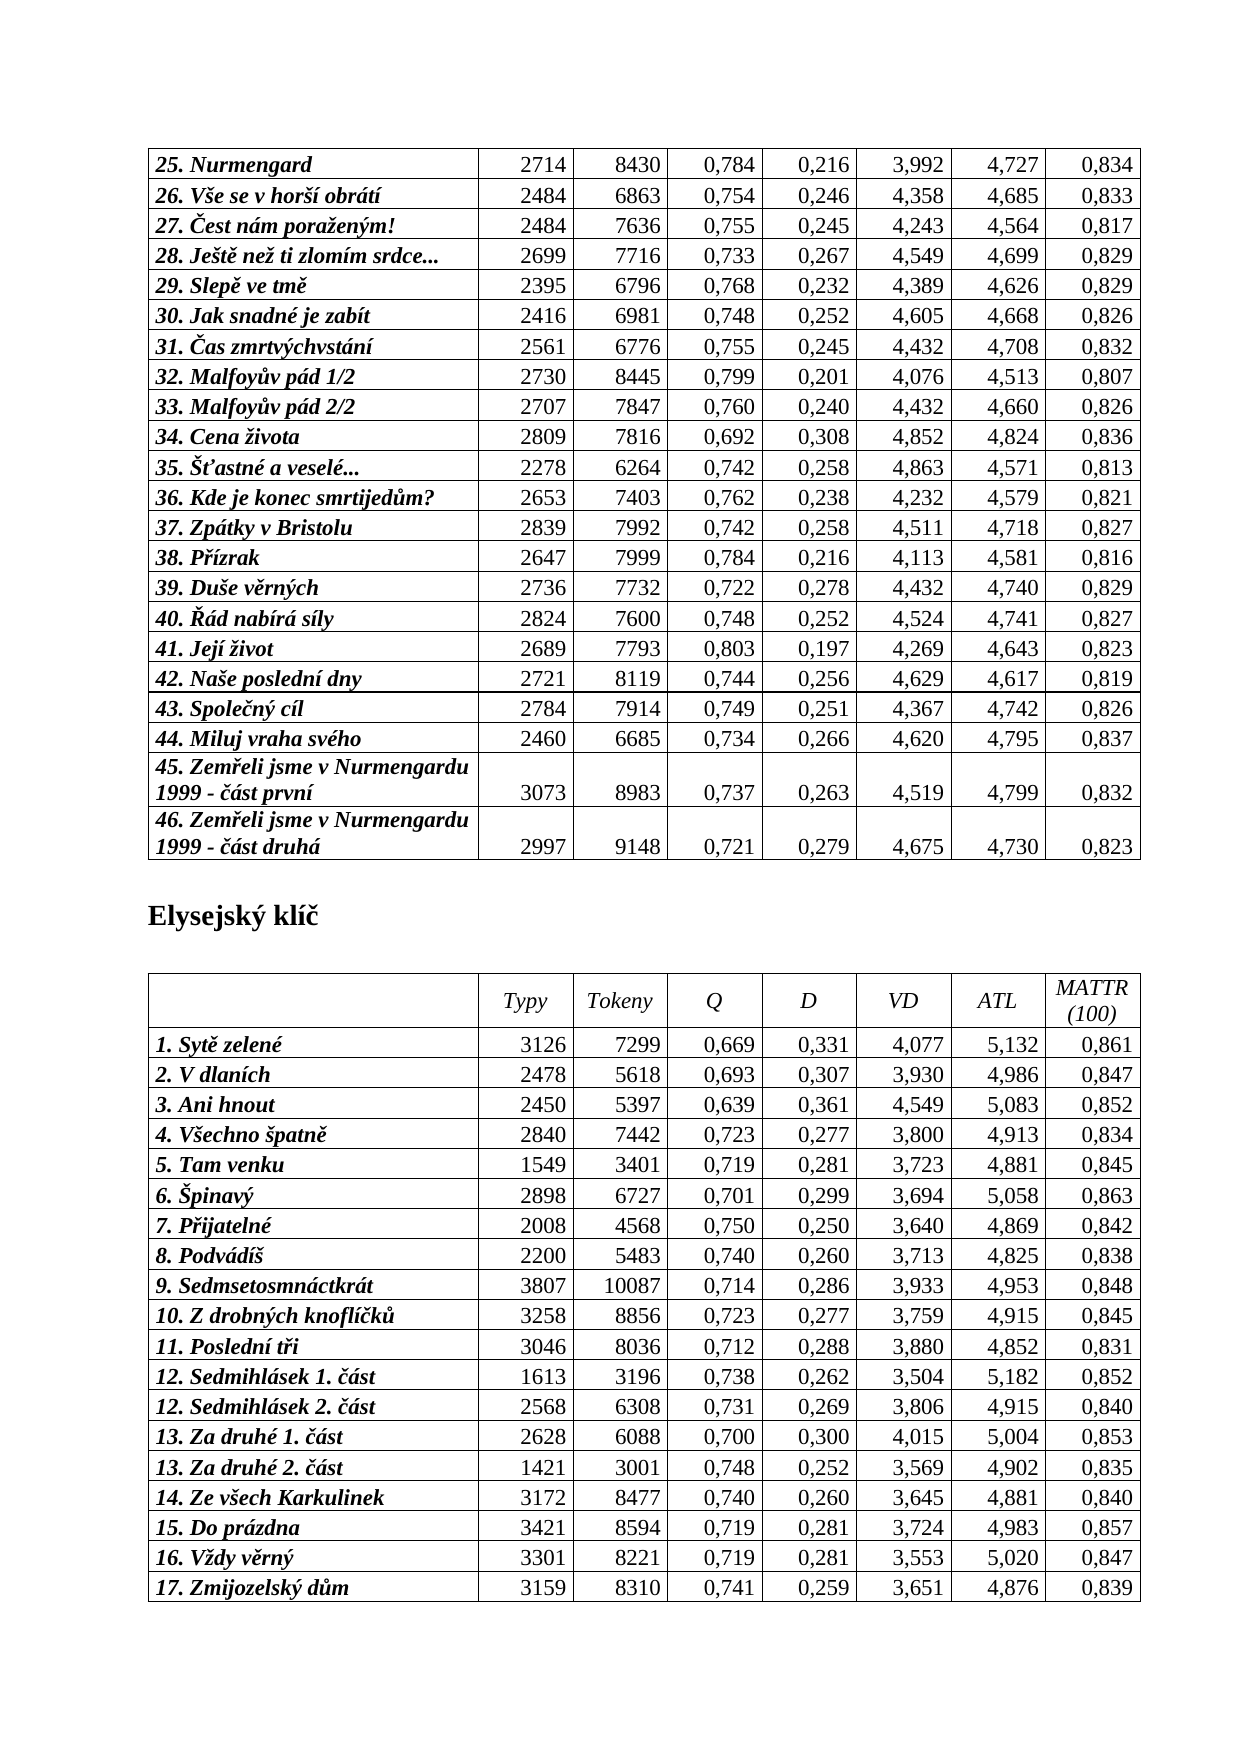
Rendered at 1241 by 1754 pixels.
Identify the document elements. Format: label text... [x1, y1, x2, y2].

table_cell 12. Sedmihlásek 1. část [149, 1360, 478, 1389]
table_cell 38. Přízrak [149, 541, 478, 571]
table_cell 0,741 [668, 1572, 762, 1601]
table_cell 4,432 [857, 390, 951, 419]
table_cell 39. Duše věrných [149, 572, 478, 601]
table_cell 0,845 [1046, 1149, 1140, 1178]
table_cell 4,699 [952, 239, 1045, 268]
table_cell 5397 [574, 1088, 667, 1117]
table_cell 0,857 [1046, 1511, 1140, 1540]
table_cell 4,915 [952, 1300, 1045, 1329]
table_cell 0,251 [763, 693, 856, 722]
table_cell 0,832 [1046, 753, 1140, 806]
table_cell 4,432 [857, 330, 951, 359]
table_cell 2278 [479, 451, 573, 480]
table_cell 0,269 [763, 1390, 856, 1419]
table_cell 0,733 [668, 239, 762, 268]
table_cell 3001 [574, 1451, 667, 1480]
table_cell 6981 [574, 300, 667, 329]
table_cell 0,826 [1046, 300, 1140, 329]
table_cell 0,748 [668, 602, 762, 631]
table_cell 0,833 [1046, 179, 1140, 208]
table_cell 0,238 [763, 481, 856, 510]
table_cell 9148 [574, 807, 667, 859]
table_cell 0,840 [1046, 1390, 1140, 1419]
table_cell 4,015 [857, 1421, 951, 1450]
table_cell 4,730 [952, 807, 1045, 859]
table_cell 4,629 [857, 662, 951, 691]
table_cell 0,266 [763, 723, 856, 752]
table_cell 0,835 [1046, 1451, 1140, 1480]
table_cell 0,331 [763, 1028, 856, 1057]
table_cell 3,800 [857, 1119, 951, 1148]
table_cell 4. Všechno špatně [149, 1119, 478, 1148]
table_cell 3,992 [857, 149, 951, 178]
table_cell 0,197 [763, 632, 856, 661]
table_cell 0,742 [668, 511, 762, 540]
table_cell 0,845 [1046, 1300, 1140, 1329]
table_cell 0,700 [668, 1421, 762, 1450]
table_cell 0,262 [763, 1360, 856, 1389]
table_cell 3159 [479, 1572, 573, 1601]
table_cell 3172 [479, 1481, 573, 1510]
table_cell 4,799 [952, 753, 1045, 806]
table_cell 28. Ještě než ti zlomím srdce... [149, 239, 478, 268]
table_cell 1549 [479, 1149, 573, 1178]
table_cell 0,232 [763, 270, 856, 299]
table_cell 0,740 [668, 1239, 762, 1268]
table_cell 2898 [479, 1179, 573, 1208]
table_cell 8310 [574, 1572, 667, 1601]
table_cell 0,701 [668, 1179, 762, 1208]
table_cell 0,852 [1046, 1088, 1140, 1117]
table_cell 0,252 [763, 602, 856, 631]
table_cell 0,258 [763, 451, 856, 480]
table_cell 3,933 [857, 1270, 951, 1299]
table_cell 4,620 [857, 723, 951, 752]
table_cell 4,913 [952, 1119, 1045, 1148]
table_cell 3126 [479, 1028, 573, 1057]
table_cell 29. Slepě ve tmě [149, 270, 478, 299]
table_cell 0,259 [763, 1572, 856, 1601]
table_cell 0,281 [763, 1541, 856, 1571]
table_cell 0,829 [1046, 270, 1140, 299]
table_cell 0,256 [763, 662, 856, 691]
table_cell 7299 [574, 1028, 667, 1057]
table_cell 0,823 [1046, 632, 1140, 661]
table_cell 3,759 [857, 1300, 951, 1329]
table_cell 2699 [479, 239, 573, 268]
table_header Typy [479, 974, 573, 1027]
table_cell 34. Cena života [149, 421, 478, 450]
table_cell 7999 [574, 541, 667, 571]
table_cell 0,821 [1046, 481, 1140, 510]
table_cell 7403 [574, 481, 667, 510]
table_cell 3073 [479, 753, 573, 806]
table_cell 6. Špinavý [149, 1179, 478, 1208]
table_cell 7636 [574, 209, 667, 238]
table_cell 0,826 [1046, 693, 1140, 722]
table_cell 0,853 [1046, 1421, 1140, 1450]
table_cell 3046 [479, 1330, 573, 1359]
table_cell 0,748 [668, 300, 762, 329]
table_cell 3421 [479, 1511, 573, 1540]
table_cell 26. Vše se v horší obrátí [149, 179, 478, 208]
table_cell 2689 [479, 632, 573, 661]
table_cell 0,836 [1046, 421, 1140, 450]
table_cell 0,639 [668, 1088, 762, 1117]
table_cell 3,713 [857, 1239, 951, 1268]
table_cell 4,881 [952, 1481, 1045, 1510]
table_cell 0,784 [668, 541, 762, 571]
table_cell 4,269 [857, 632, 951, 661]
table_cell 0,734 [668, 723, 762, 752]
table_cell 0,816 [1046, 541, 1140, 571]
table_cell 3,645 [857, 1481, 951, 1510]
table_cell 14. Ze všech Karkulinek [149, 1481, 478, 1510]
table_cell 4,389 [857, 270, 951, 299]
table_header Q [668, 974, 762, 1027]
table_cell 4,852 [857, 421, 951, 450]
table_cell 0,839 [1046, 1572, 1140, 1601]
table_cell 3401 [574, 1149, 667, 1178]
table_cell 3196 [574, 1360, 667, 1389]
table_cell 3,694 [857, 1179, 951, 1208]
table_cell 5,132 [952, 1028, 1045, 1057]
table_cell 4,902 [952, 1451, 1045, 1480]
table_cell 0,819 [1046, 662, 1140, 691]
table_cell 4,367 [857, 693, 951, 722]
table_cell 6088 [574, 1421, 667, 1450]
table_cell 0,277 [763, 1300, 856, 1329]
table_cell 41. Její život [149, 632, 478, 661]
table_cell 3,651 [857, 1572, 951, 1601]
table_cell 0,826 [1046, 390, 1140, 419]
table_cell 6863 [574, 179, 667, 208]
table_cell 0,361 [763, 1088, 856, 1117]
table_cell 9. Sedmsetosmnáctkrát [149, 1270, 478, 1299]
table_cell 0,669 [668, 1028, 762, 1057]
table_cell 0,240 [763, 390, 856, 419]
table_cell 0,754 [668, 179, 762, 208]
table_cell 0,842 [1046, 1209, 1140, 1238]
table_cell 8036 [574, 1330, 667, 1359]
table_cell 4,617 [952, 662, 1045, 691]
table_cell 3807 [479, 1270, 573, 1299]
table_cell 0,245 [763, 330, 856, 359]
table_cell 0,740 [668, 1481, 762, 1510]
table_cell 37. Zpátky v Bristolu [149, 511, 478, 540]
table_cell 4,718 [952, 511, 1045, 540]
table_cell 3,880 [857, 1330, 951, 1359]
table_cell 0,722 [668, 572, 762, 601]
table_cell 4,741 [952, 602, 1045, 631]
table_cell 4,564 [952, 209, 1045, 238]
table_cell 0,245 [763, 209, 856, 238]
table_cell 3258 [479, 1300, 573, 1329]
table_header MATTR (100) [1046, 974, 1140, 1027]
table_cell 4,077 [857, 1028, 951, 1057]
table_cell 0,837 [1046, 723, 1140, 752]
table_cell 0,201 [763, 360, 856, 389]
table_cell 4,513 [952, 360, 1045, 389]
table_cell 0,288 [763, 1330, 856, 1359]
table_cell 30. Jak snadné je zabít [149, 300, 478, 329]
table_cell 2997 [479, 807, 573, 859]
table_cell 0,737 [668, 753, 762, 806]
table_cell 0,719 [668, 1541, 762, 1571]
table_cell 0,744 [668, 662, 762, 691]
table_cell 4,869 [952, 1209, 1045, 1238]
table_cell 2478 [479, 1058, 573, 1087]
table_cell 4,549 [857, 1088, 951, 1117]
table_cell 4,876 [952, 1572, 1045, 1601]
table_cell 0,768 [668, 270, 762, 299]
table_cell 4,863 [857, 451, 951, 480]
table_cell 4,685 [952, 179, 1045, 208]
table_cell 3,569 [857, 1451, 951, 1480]
table_cell 0,299 [763, 1179, 856, 1208]
table_cell 2568 [479, 1390, 573, 1419]
table_cell 0,863 [1046, 1179, 1140, 1208]
table_cell 7847 [574, 390, 667, 419]
table_cell 5,083 [952, 1088, 1045, 1117]
table_cell 4,660 [952, 390, 1045, 419]
table_cell 10087 [574, 1270, 667, 1299]
table_cell 4,571 [952, 451, 1045, 480]
table_cell 0,827 [1046, 602, 1140, 631]
table_cell 0,755 [668, 330, 762, 359]
table_cell 0,832 [1046, 330, 1140, 359]
table_cell 7914 [574, 693, 667, 722]
table_cell 0,300 [763, 1421, 856, 1450]
table_cell 31. Čas zmrtvýchvstání [149, 330, 478, 359]
table_cell 0,834 [1046, 149, 1140, 178]
table_cell 0,755 [668, 209, 762, 238]
table_cell 0,252 [763, 1451, 856, 1480]
table_cell 2824 [479, 602, 573, 631]
table_cell 2484 [479, 179, 573, 208]
table_cell 40. Řád nabírá síly [149, 602, 478, 631]
table_cell 1421 [479, 1451, 573, 1480]
table_cell 8. Podvádíš [149, 1239, 478, 1268]
table_cell 3301 [479, 1541, 573, 1571]
table_cell 4,852 [952, 1330, 1045, 1359]
table_cell 0,260 [763, 1481, 856, 1510]
table_cell 6308 [574, 1390, 667, 1419]
table_cell 4,881 [952, 1149, 1045, 1178]
table_cell 4,740 [952, 572, 1045, 601]
table_cell 35. Šťastné a veselé... [149, 451, 478, 480]
table_cell 0,834 [1046, 1119, 1140, 1148]
table_cell 5483 [574, 1239, 667, 1268]
table_cell 2721 [479, 662, 573, 691]
table_cell 4,524 [857, 602, 951, 631]
table_cell 2736 [479, 572, 573, 601]
table_cell 4,626 [952, 270, 1045, 299]
table_cell 0,260 [763, 1239, 856, 1268]
table_cell 8983 [574, 753, 667, 806]
table_cell 2784 [479, 693, 573, 722]
table_cell 4,581 [952, 541, 1045, 571]
table_cell 0,827 [1046, 511, 1140, 540]
table_cell 0,750 [668, 1209, 762, 1238]
table_cell 2416 [479, 300, 573, 329]
table_cell 0,281 [763, 1511, 856, 1540]
table_cell 6264 [574, 451, 667, 480]
table_cell 1613 [479, 1360, 573, 1389]
table_cell 0,258 [763, 511, 856, 540]
table_cell 4,232 [857, 481, 951, 510]
table_cell 4,605 [857, 300, 951, 329]
table_cell 0,848 [1046, 1270, 1140, 1299]
table_cell 2008 [479, 1209, 573, 1238]
table_cell 0,693 [668, 1058, 762, 1087]
table_cell 4,675 [857, 807, 951, 859]
table_cell 4,953 [952, 1270, 1045, 1299]
table_cell 3. Ani hnout [149, 1088, 478, 1117]
table_cell 5618 [574, 1058, 667, 1087]
table_cell 4,825 [952, 1239, 1045, 1268]
table_cell 2395 [479, 270, 573, 299]
table_header D [763, 974, 856, 1027]
table_cell 1. Sytě zelené [149, 1028, 478, 1057]
table_cell 10. Z drobných knoflíčků [149, 1300, 478, 1329]
table_cell 42. Naše poslední dny [149, 662, 478, 691]
table_cell 0,216 [763, 149, 856, 178]
table_cell 3,806 [857, 1390, 951, 1419]
table_cell 4,915 [952, 1390, 1045, 1419]
table_cell 3,504 [857, 1360, 951, 1389]
table_cell 7716 [574, 239, 667, 268]
table_cell 12. Sedmihlásek 2. část [149, 1390, 478, 1419]
table_cell 0,723 [668, 1119, 762, 1148]
table_cell 2450 [479, 1088, 573, 1117]
table_cell 45. Zemřeli jsme v Nurmengardu 1999 - část první [149, 753, 478, 806]
table_header ATL [952, 974, 1045, 1027]
table_cell 0,278 [763, 572, 856, 601]
table_cell 43. Společný cíl [149, 693, 478, 722]
table_cell 0,286 [763, 1270, 856, 1299]
table_cell 5,020 [952, 1541, 1045, 1571]
table_cell 0,742 [668, 451, 762, 480]
table_cell 3,553 [857, 1541, 951, 1571]
table_cell 5,058 [952, 1179, 1045, 1208]
table_cell 16. Vždy věrný [149, 1541, 478, 1571]
table_cell 15. Do prázdna [149, 1511, 478, 1540]
table_cell 2628 [479, 1421, 573, 1450]
table_cell 0,279 [763, 807, 856, 859]
table_cell 0,829 [1046, 572, 1140, 601]
table_cell 5. Tam venku [149, 1149, 478, 1178]
table_cell 4,727 [952, 149, 1045, 178]
table_cell 2561 [479, 330, 573, 359]
table_cell 0,749 [668, 693, 762, 722]
table_cell 6685 [574, 723, 667, 752]
table_cell 0,250 [763, 1209, 856, 1238]
table_cell 0,692 [668, 421, 762, 450]
table_header Tokeny [574, 974, 667, 1027]
table_cell 0,799 [668, 360, 762, 389]
table_cell 6776 [574, 330, 667, 359]
table_cell 0,714 [668, 1270, 762, 1299]
table_cell 2714 [479, 149, 573, 178]
table_cell 7. Přijatelné [149, 1209, 478, 1238]
table_cell 36. Kde je konec smrtijedům? [149, 481, 478, 510]
table_cell 8856 [574, 1300, 667, 1329]
table_cell 2460 [479, 723, 573, 752]
table_cell 8221 [574, 1541, 667, 1571]
table_cell 2200 [479, 1239, 573, 1268]
table_cell 2809 [479, 421, 573, 450]
table_cell 0,831 [1046, 1330, 1140, 1359]
table_cell 7600 [574, 602, 667, 631]
table_cell 7793 [574, 632, 667, 661]
table_cell 4,549 [857, 239, 951, 268]
table_cell 4,358 [857, 179, 951, 208]
table_cell 32. Malfoyův pád 1/2 [149, 360, 478, 389]
text Elysejský klíč [148, 898, 1093, 931]
table_cell 0,840 [1046, 1481, 1140, 1510]
table_cell 44. Miluj vraha svého [149, 723, 478, 752]
table_cell 8477 [574, 1481, 667, 1510]
table_cell 3,724 [857, 1511, 951, 1540]
table_cell 8119 [574, 662, 667, 691]
table_cell 0,263 [763, 753, 856, 806]
table_header [149, 974, 478, 1027]
table_cell 2647 [479, 541, 573, 571]
table_cell 8594 [574, 1511, 667, 1540]
table_cell 4,432 [857, 572, 951, 601]
table_cell 17. Zmijozelský dům [149, 1572, 478, 1601]
table_cell 0,861 [1046, 1028, 1140, 1057]
table_cell 7732 [574, 572, 667, 601]
table_cell 0,721 [668, 807, 762, 859]
table_cell 0,216 [763, 541, 856, 571]
table_cell 2. V dlaních [149, 1058, 478, 1087]
table_cell 0,723 [668, 1300, 762, 1329]
table_cell 5,004 [952, 1421, 1045, 1450]
table_cell 2839 [479, 511, 573, 540]
table_cell 4,668 [952, 300, 1045, 329]
table_cell 4,795 [952, 723, 1045, 752]
table_cell 0,308 [763, 421, 856, 450]
table_cell 7992 [574, 511, 667, 540]
table_cell 3,930 [857, 1058, 951, 1087]
table_cell 0,823 [1046, 807, 1140, 859]
table_cell 4,708 [952, 330, 1045, 359]
table_cell 7442 [574, 1119, 667, 1148]
table_header VD [857, 974, 951, 1027]
table_cell 11. Poslední tři [149, 1330, 478, 1359]
table_cell 2730 [479, 360, 573, 389]
table_cell 2484 [479, 209, 573, 238]
table_cell 2840 [479, 1119, 573, 1148]
table_cell 0,748 [668, 1451, 762, 1480]
table_cell 0,246 [763, 179, 856, 208]
table_cell 13. Za druhé 2. část [149, 1451, 478, 1480]
table_cell 0,719 [668, 1149, 762, 1178]
table_cell 4568 [574, 1209, 667, 1238]
table_cell 0,829 [1046, 239, 1140, 268]
table_cell 0,252 [763, 300, 856, 329]
table_cell 0,784 [668, 149, 762, 178]
table_cell 46. Zemřeli jsme v Nurmengardu 1999 - část druhá [149, 807, 478, 859]
table_cell 0,807 [1046, 360, 1140, 389]
table_cell 33. Malfoyův pád 2/2 [149, 390, 478, 419]
table_cell 25. Nurmengard [149, 149, 478, 178]
table_cell 4,824 [952, 421, 1045, 450]
table_cell 3,723 [857, 1149, 951, 1178]
table_cell 4,519 [857, 753, 951, 806]
table_cell 0,738 [668, 1360, 762, 1389]
table_cell 0,803 [668, 632, 762, 661]
table_cell 4,076 [857, 360, 951, 389]
table_cell 0,852 [1046, 1360, 1140, 1389]
table_cell 5,182 [952, 1360, 1045, 1389]
table_cell 4,243 [857, 209, 951, 238]
table_cell 4,986 [952, 1058, 1045, 1087]
table_cell 27. Čest nám poraženým! [149, 209, 478, 238]
table_cell 0,307 [763, 1058, 856, 1087]
table_cell 0,847 [1046, 1058, 1140, 1087]
table_cell 13. Za druhé 1. část [149, 1421, 478, 1450]
table_cell 2707 [479, 390, 573, 419]
table_cell 4,742 [952, 693, 1045, 722]
table_cell 4,579 [952, 481, 1045, 510]
table_cell 4,983 [952, 1511, 1045, 1540]
table_cell 2653 [479, 481, 573, 510]
table_cell 0,813 [1046, 451, 1140, 480]
table_cell 4,643 [952, 632, 1045, 661]
table_cell 0,847 [1046, 1541, 1140, 1571]
table_cell 0,712 [668, 1330, 762, 1359]
table_cell 0,760 [668, 390, 762, 419]
table_cell 8430 [574, 149, 667, 178]
table_cell 0,277 [763, 1119, 856, 1148]
table_cell 6727 [574, 1179, 667, 1208]
table_cell 0,281 [763, 1149, 856, 1178]
table_cell 3,640 [857, 1209, 951, 1238]
table_cell 0,731 [668, 1390, 762, 1419]
table_cell 6796 [574, 270, 667, 299]
table_cell 0,838 [1046, 1239, 1140, 1268]
table_cell 0,719 [668, 1511, 762, 1540]
table_cell 4,511 [857, 511, 951, 540]
table_cell 0,817 [1046, 209, 1140, 238]
table_cell 8445 [574, 360, 667, 389]
table_cell 4,113 [857, 541, 951, 571]
table_cell 0,762 [668, 481, 762, 510]
table_cell 7816 [574, 421, 667, 450]
table_cell 0,267 [763, 239, 856, 268]
